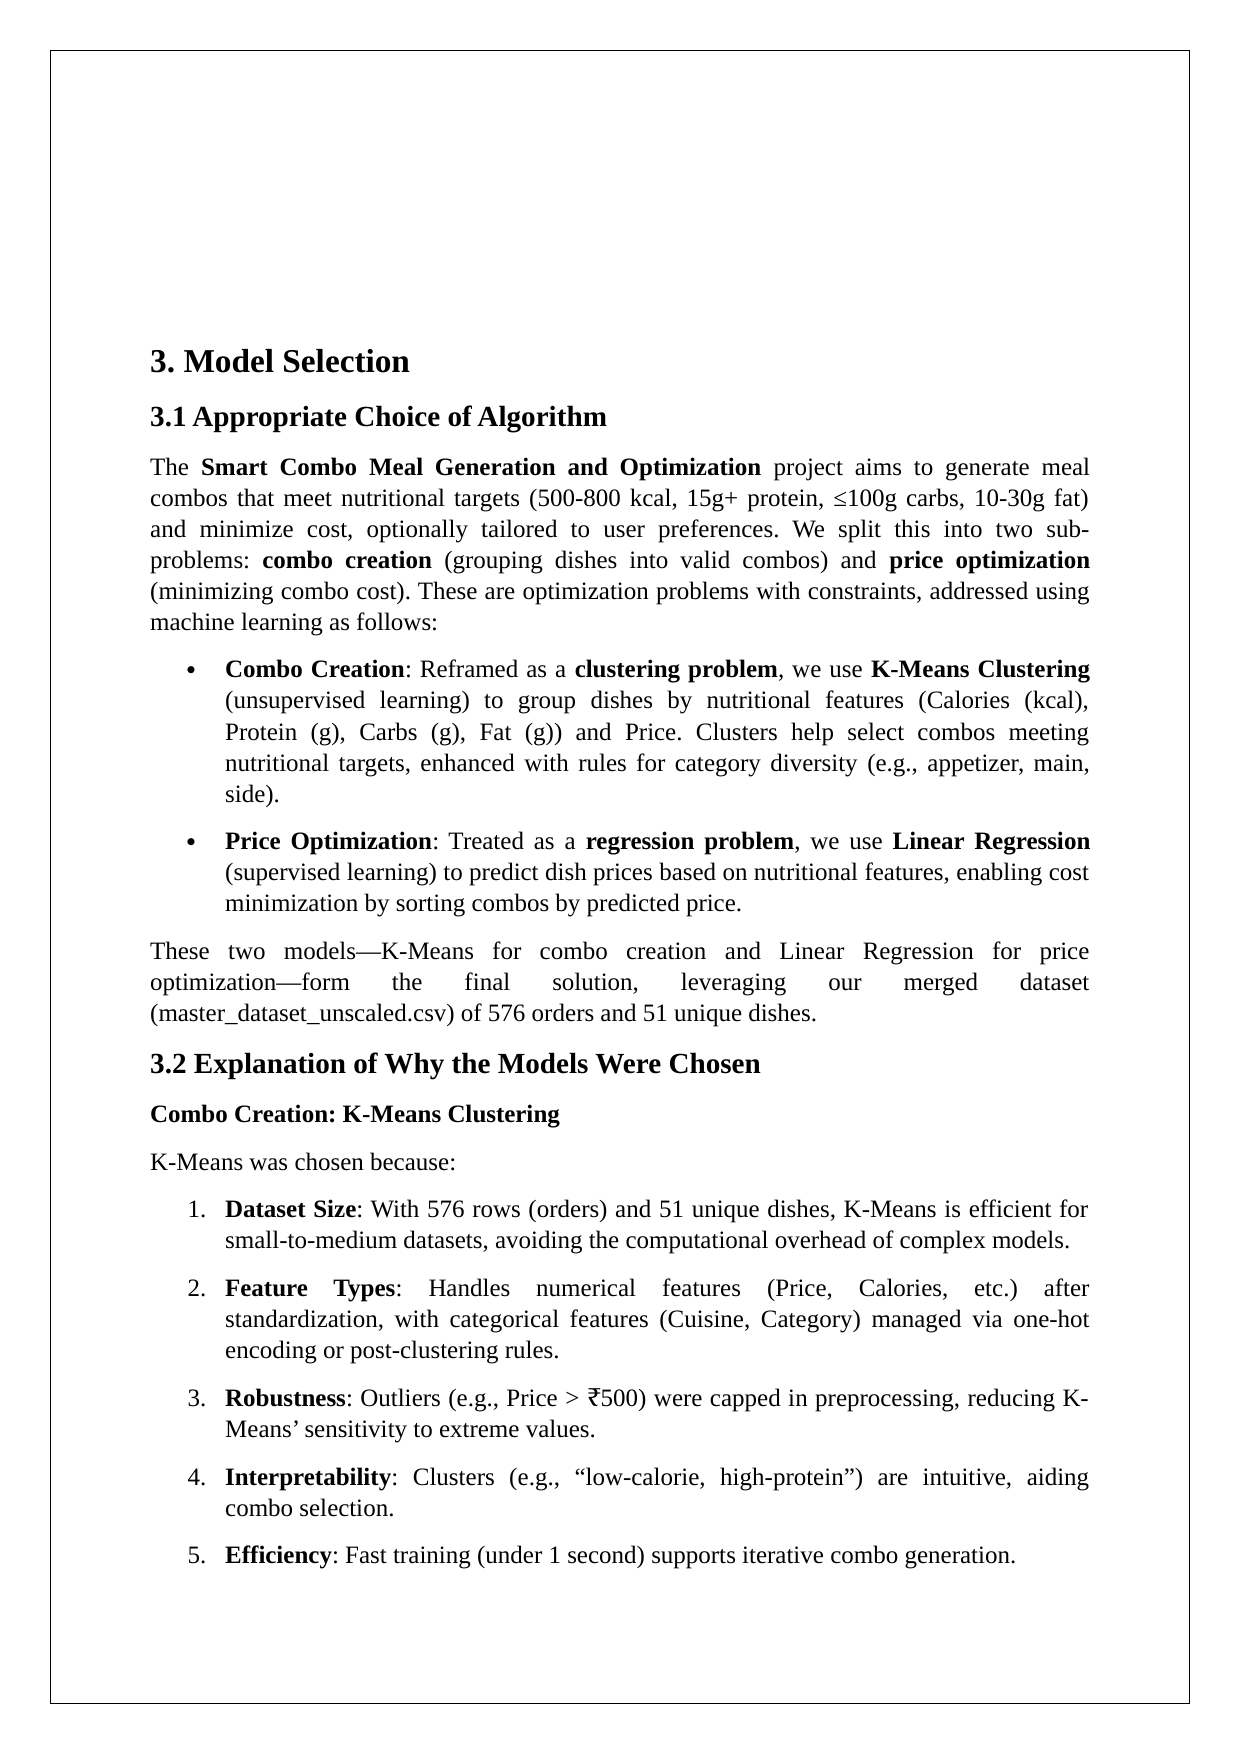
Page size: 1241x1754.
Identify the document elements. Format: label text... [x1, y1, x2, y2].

text 3.1 Appropriate Choice of Algorithm [150, 399, 1090, 432]
text The Smart Combo Meal Generation and Optimization project aims to generate meal combos that meet nutritional targets (500-800 kcal, 15g+ protein, ≤100g carbs, 10-30g fat) and minimize cost, optionally tailored to user preferences. We split this into two sub-problems: combo creation (grouping dishes into valid combos) and price optimization (minimizing combo cost). These are optimization problems with constraints, addressed using machine learning as follows: [150, 452, 1090, 636]
text 3. Model Selection [150, 341, 1090, 379]
text K-Means was chosen because: [150, 1147, 1090, 1175]
list Feature Types: Handles numerical features (Price, Calories, etc.) after standardization, with categorical features (Cuisine, Category) managed via one-hot encoding or post-clustering rules. [187, 1273, 1090, 1364]
list Price Optimization: Treated as a regression problem, we use Linear Regression (supervised learning) to predict dish prices based on nutritional features, enabling cost minimization by sorting combos by predicted price. [187, 826, 1090, 917]
list Combo Creation: Reframed as a clustering problem, we use K-Means Clustering (unsupervised learning) to group dishes by nutritional features (Calories (kcal), Protein (g), Carbs (g), Fat (g)) and Price. Clusters help select combos meeting nutritional targets, enhanced with rules for category diversity (e.g., appetizer, main, side). [187, 654, 1090, 807]
list Efficiency: Fast training (under 1 second) supports iterative combo generation. [187, 1540, 1090, 1569]
text These two models—K-Means for combo creation and Linear Regression for price optimization—form the final solution, leveraging our merged dataset (master_dataset_unscaled.csv) of 576 orders and 51 unique dishes. [150, 936, 1090, 1027]
text 3.2 Explanation of Why the Models Were Chosen [150, 1046, 1090, 1079]
list Interpretability: Clusters (e.g., “low-calorie, high-protein”) are intuitive, aiding combo selection. [187, 1462, 1090, 1521]
list Robustness: Outliers (e.g., Price > ₹500) were capped in preprocessing, reducing K-Means’ sensitivity to extreme values. [187, 1383, 1090, 1443]
text Combo Creation: K-Means Clustering [150, 1099, 1090, 1128]
list Dataset Size: With 576 rows (orders) and 51 unique dishes, K-Means is efficient for small-to-medium datasets, avoiding the computational overhead of complex models. [187, 1194, 1090, 1254]
